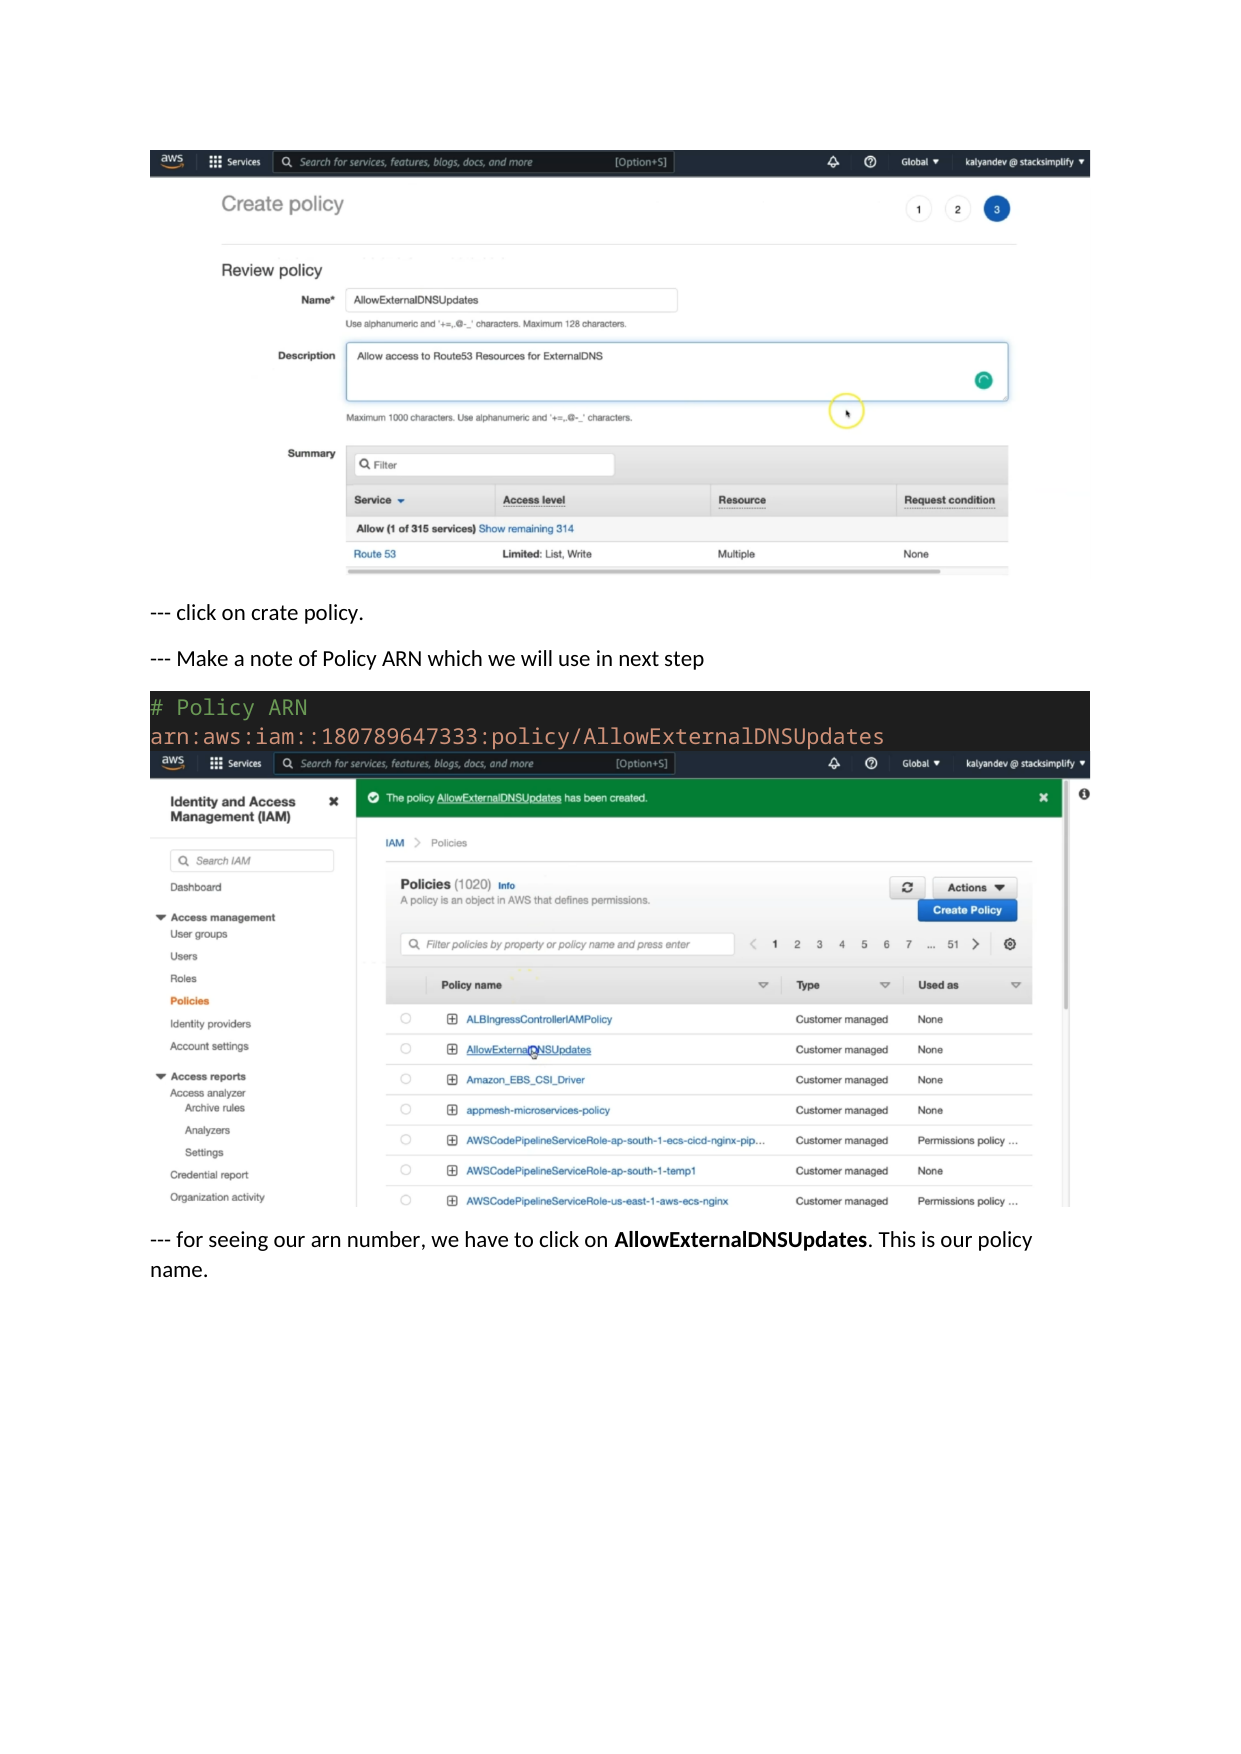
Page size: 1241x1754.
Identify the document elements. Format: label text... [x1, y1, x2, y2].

text --- click on crate policy. [150, 598, 1090, 626]
text # Policy ARN [150, 691, 1090, 721]
text --- Make a note of Policy ARN which we will use in next step [150, 644, 1090, 673]
text arn:aws:iam::180789647333:policy/AllowExternalDNSUpdates [150, 721, 1090, 751]
picture [150, 150, 1091, 579]
text --- for seeing our arn number, we have to click on AllowExternalDNSUpdates. This is our policy name. [150, 1225, 1090, 1283]
picture [150, 751, 1091, 1207]
